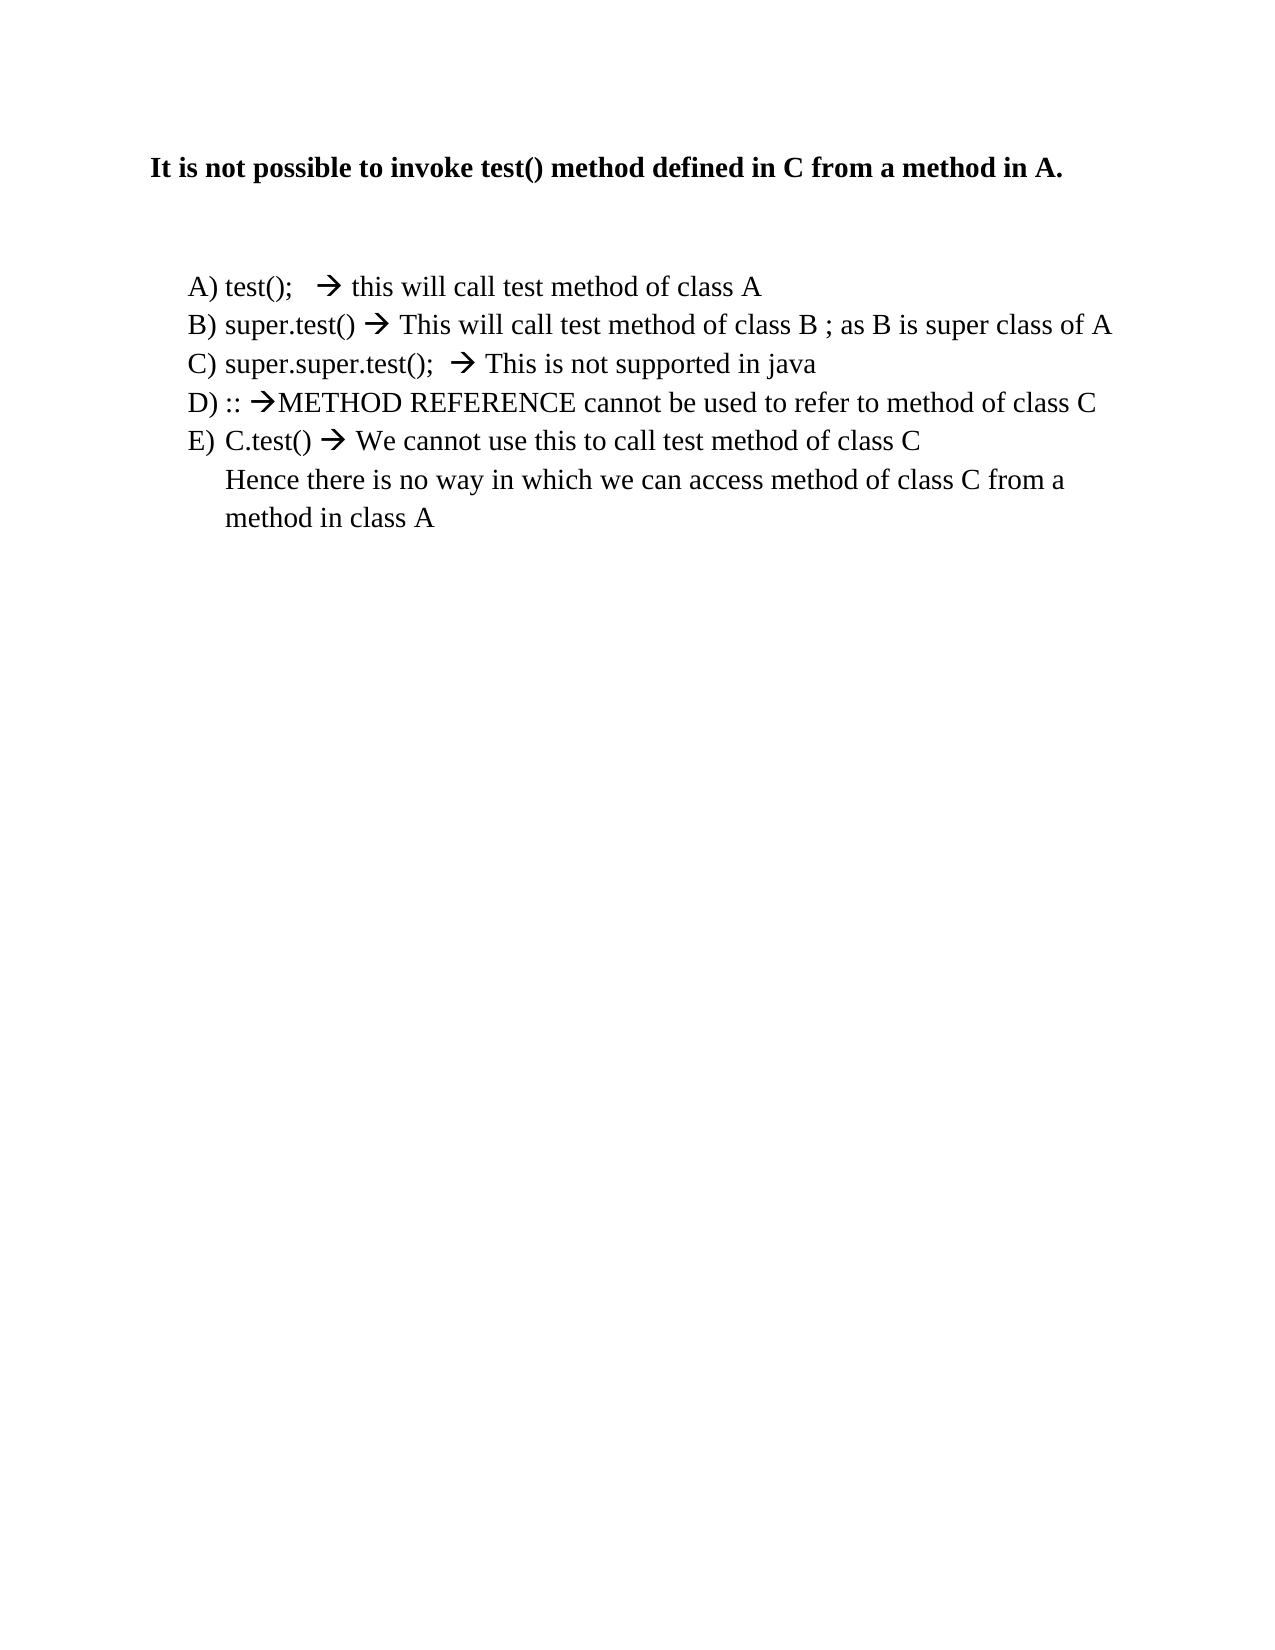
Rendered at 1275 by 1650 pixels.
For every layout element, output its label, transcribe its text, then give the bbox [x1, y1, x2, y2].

text It is not possible to invoke test() method defined in C from a method in A. [150, 150, 1125, 183]
list test(); this will call test method of class A [187, 269, 1125, 302]
list C.test() We cannot use this to call test method of class C [187, 423, 1125, 457]
list super.test() This will call test method of class B ; as B is super class of A [187, 307, 1125, 341]
list :: METHOD REFERENCE cannot be used to refer to method of class C [187, 385, 1125, 418]
list Hence there is no way in which we can access method of class C from a method in class A [225, 462, 1125, 534]
list super.super.test(); This is not supported in java [187, 346, 1125, 380]
